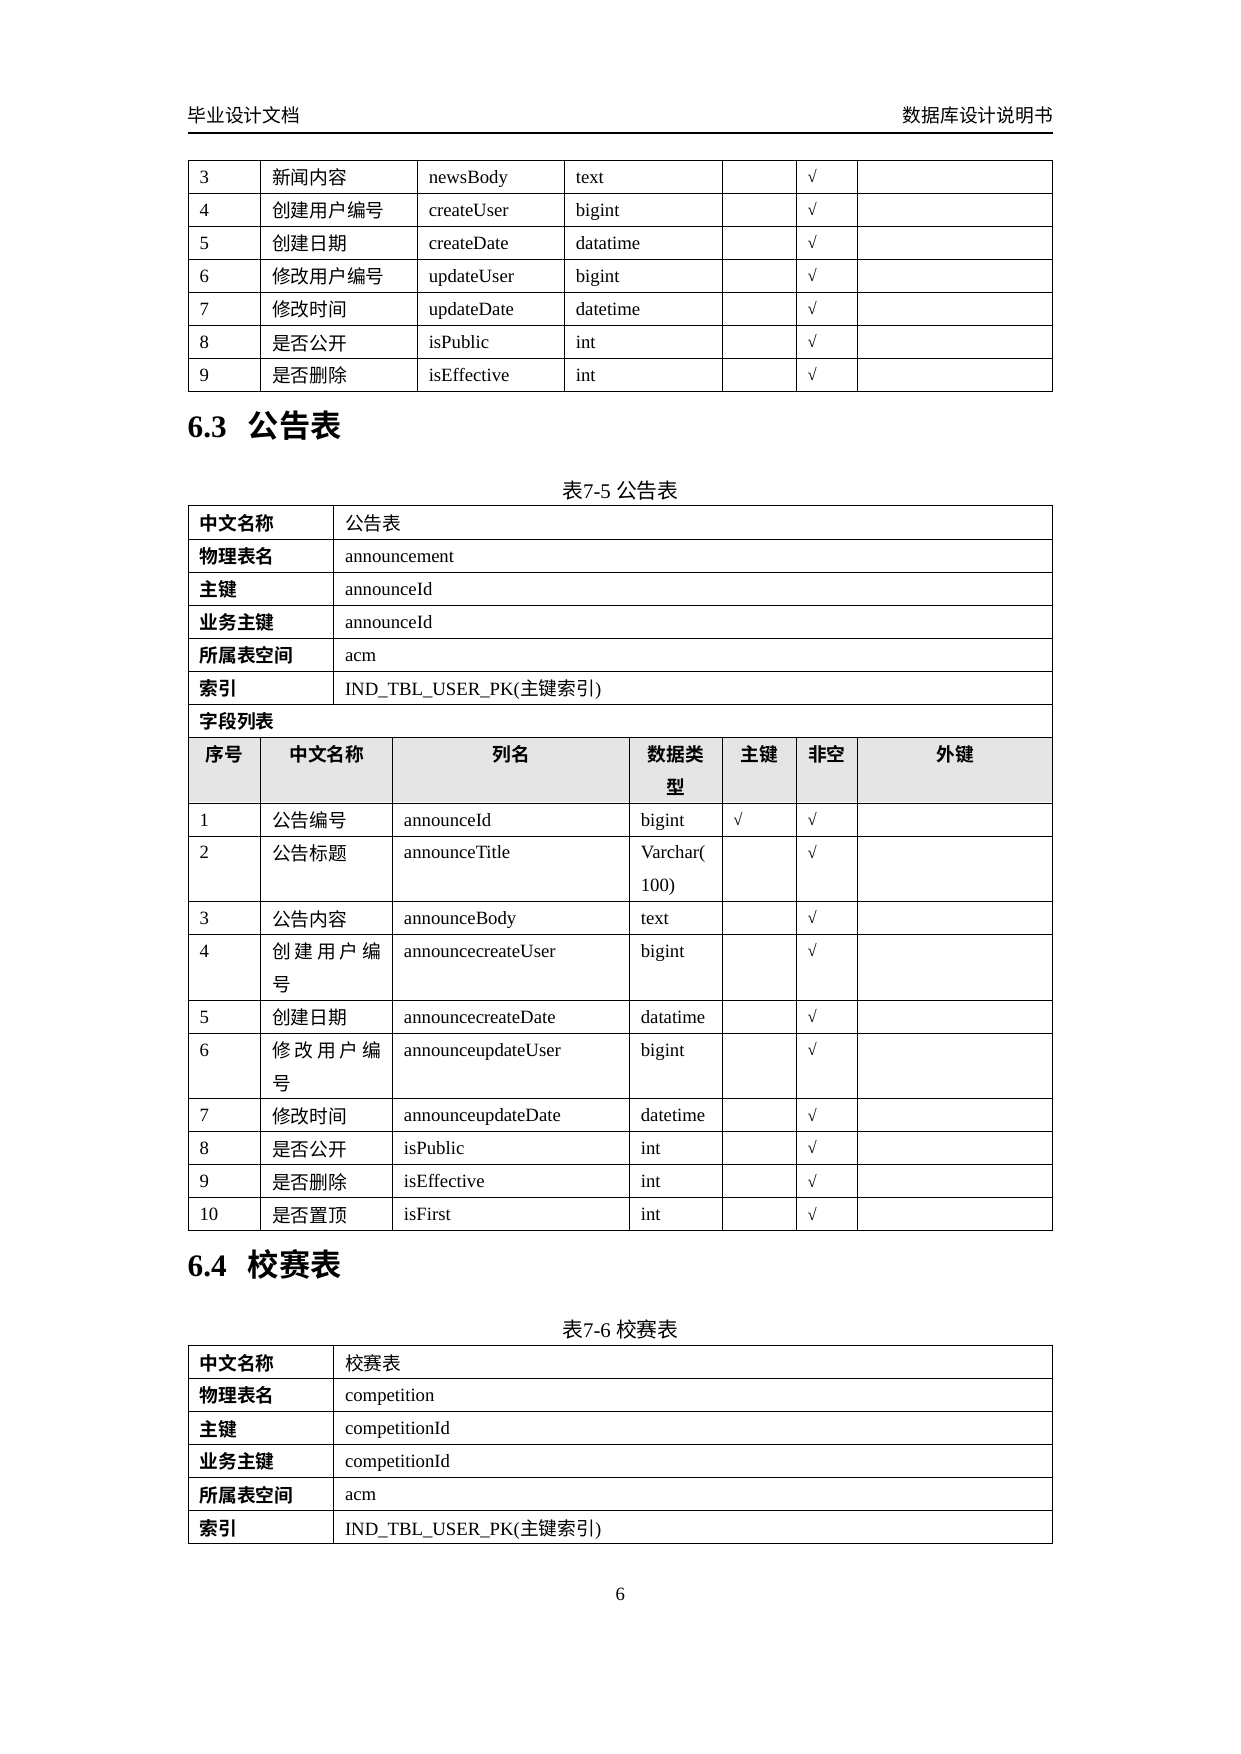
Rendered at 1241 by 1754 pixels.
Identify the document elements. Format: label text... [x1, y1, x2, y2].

table_cell IND_TBL_USER_PK(主键索引) [334, 672, 1052, 704]
table_cell 公告内容 [261, 902, 392, 934]
table_cell 索引 [189, 672, 333, 704]
table_cell announceTitle [393, 837, 629, 901]
table_cell [858, 227, 1052, 259]
table_cell 7 [189, 293, 260, 325]
table_cell √ [797, 293, 857, 325]
table_cell announceId [393, 804, 629, 836]
table_cell [858, 1001, 1052, 1033]
table_cell bigint [565, 194, 722, 226]
table_cell √ [797, 194, 857, 226]
table_cell 主键 [189, 1412, 333, 1444]
table_cell [858, 935, 1052, 999]
table_cell updateUser [418, 260, 564, 292]
table_cell √ [797, 1099, 857, 1131]
table_header 公告表 [334, 506, 1052, 539]
table_cell √ [797, 227, 857, 259]
table_cell announcecreateUser [393, 935, 629, 999]
table_cell announceId [334, 606, 1052, 638]
table_cell √ [797, 1132, 857, 1164]
table_cell [858, 902, 1052, 934]
table_cell [858, 1034, 1052, 1098]
table_cell text [565, 161, 722, 193]
table_cell isPublic [393, 1132, 629, 1164]
subtitle 校赛表 [187, 1231, 1053, 1296]
table_cell [723, 902, 796, 934]
table_cell 4 [189, 935, 260, 999]
table_cell int [630, 1132, 722, 1164]
table_cell isFirst [393, 1198, 629, 1230]
table_cell 修改用户编号 [261, 1034, 392, 1098]
table_cell 列名 [393, 738, 629, 802]
table_cell √ [797, 161, 857, 193]
table_cell [858, 326, 1052, 358]
table_cell 是否删除 [261, 1165, 392, 1197]
table_cell 2 [189, 837, 260, 901]
table_cell 3 [189, 161, 260, 193]
table_cell √ [797, 902, 857, 934]
table_cell √ [797, 1001, 857, 1033]
table_cell 8 [189, 1132, 260, 1164]
table_cell [723, 935, 796, 999]
table_cell √ [797, 935, 857, 999]
table_cell datetime [630, 1099, 722, 1131]
table_cell [723, 1132, 796, 1164]
table_cell announceupdateDate [393, 1099, 629, 1131]
table_cell 6 [189, 1034, 260, 1098]
table_cell [858, 1165, 1052, 1197]
table_cell 9 [189, 359, 260, 391]
table_cell [858, 359, 1052, 391]
table_cell 3 [189, 902, 260, 934]
table_cell [723, 293, 796, 325]
table_cell √ [723, 804, 796, 836]
table_cell [723, 161, 796, 193]
table_cell 创建日期 [261, 1001, 392, 1033]
table_cell announceupdateUser [393, 1034, 629, 1098]
table_cell [723, 194, 796, 226]
table_header 校赛表 [334, 1346, 1052, 1378]
table_cell bigint [630, 1034, 722, 1098]
table_cell acm [334, 639, 1052, 671]
table_cell 7 [189, 1099, 260, 1131]
table_cell 6 [189, 260, 260, 292]
table_cell [723, 1001, 796, 1033]
table_cell acm [334, 1478, 1052, 1510]
table_cell int [565, 359, 722, 391]
table_cell 5 [189, 1001, 260, 1033]
table_cell isPublic [418, 326, 564, 358]
table_cell announceId [334, 573, 1052, 605]
table_cell 修改时间 [261, 1099, 392, 1131]
table_cell [723, 1198, 796, 1230]
table_cell bigint [565, 260, 722, 292]
table_cell [858, 161, 1052, 193]
table_cell competitionId [334, 1445, 1052, 1477]
table_cell √ [797, 326, 857, 358]
table_cell datatime [565, 227, 722, 259]
table_cell newsBody [418, 161, 564, 193]
table_cell 业务主键 [189, 1445, 333, 1477]
table_cell 公告标题 [261, 837, 392, 901]
table_cell announcecreateDate [393, 1001, 629, 1033]
table_cell int [565, 326, 722, 358]
table_cell 业务主键 [189, 606, 333, 638]
table_cell updateDate [418, 293, 564, 325]
table_cell 字段列表 [189, 705, 1052, 737]
table_cell [723, 326, 796, 358]
table_cell text [630, 902, 722, 934]
table_cell 创建用户编号 [261, 194, 417, 226]
table_cell bigint [630, 804, 722, 836]
table_cell datetime [565, 293, 722, 325]
table_cell 4 [189, 194, 260, 226]
subtitle 公告表 [187, 392, 1053, 457]
table_cell int [630, 1165, 722, 1197]
table_cell bigint [630, 935, 722, 999]
table_cell createDate [418, 227, 564, 259]
table_cell [723, 359, 796, 391]
table_cell [858, 804, 1052, 836]
table_cell [723, 227, 796, 259]
table_cell 物理表名 [189, 1379, 333, 1411]
table_cell 10 [189, 1198, 260, 1230]
table_cell √ [797, 1198, 857, 1230]
table_cell createUser [418, 194, 564, 226]
table_cell 是否公开 [261, 1132, 392, 1164]
table_cell 1 [189, 804, 260, 836]
table_cell 5 [189, 227, 260, 259]
table_cell √ [797, 359, 857, 391]
table_cell [858, 1132, 1052, 1164]
table_cell announceBody [393, 902, 629, 934]
table_cell [723, 1034, 796, 1098]
table_cell [723, 1165, 796, 1197]
table_cell datatime [630, 1001, 722, 1033]
table_cell 所属表空间 [189, 639, 333, 671]
table_cell announcement [334, 540, 1052, 572]
table_cell 修改用户编号 [261, 260, 417, 292]
table_cell 主键 [189, 573, 333, 605]
table_cell 9 [189, 1165, 260, 1197]
table_cell 主键 [723, 738, 796, 802]
table_cell 物理表名 [189, 540, 333, 572]
table_cell [858, 260, 1052, 292]
table_cell 创建日期 [261, 227, 417, 259]
table_cell 外键 [858, 738, 1052, 802]
table_header 中文名称 [189, 1346, 333, 1378]
table_cell √ [797, 1165, 857, 1197]
table_cell √ [797, 804, 857, 836]
table_cell competitionId [334, 1412, 1052, 1444]
table_cell √ [797, 837, 857, 901]
table_cell 新闻内容 [261, 161, 417, 193]
table_cell 中文名称 [261, 738, 392, 802]
table_cell isEffective [393, 1165, 629, 1197]
table_cell [858, 1198, 1052, 1230]
table_cell [723, 260, 796, 292]
table_header 中文名称 [189, 506, 333, 539]
table_cell 8 [189, 326, 260, 358]
table_cell 非空 [797, 738, 857, 802]
table_cell 所属表空间 [189, 1478, 333, 1510]
table_cell 是否公开 [261, 326, 417, 358]
table_cell [723, 837, 796, 901]
table_cell 修改时间 [261, 293, 417, 325]
table_cell int [630, 1198, 722, 1230]
table_cell 是否删除 [261, 359, 417, 391]
table_cell [858, 837, 1052, 901]
table_cell Varchar(100) [630, 837, 722, 901]
table_cell [858, 1099, 1052, 1131]
table_cell 公告编号 [261, 804, 392, 836]
table_cell IND_TBL_USER_PK(主键索引) [334, 1511, 1052, 1543]
table_cell 数据类型 [630, 738, 722, 802]
table_cell √ [797, 260, 857, 292]
table_cell 创建用户编号 [261, 935, 392, 999]
table_cell competition [334, 1379, 1052, 1411]
table_cell [723, 1099, 796, 1131]
table_cell isEffective [418, 359, 564, 391]
table_cell √ [797, 1034, 857, 1098]
table_cell 索引 [189, 1511, 333, 1543]
table_cell 是否置顶 [261, 1198, 392, 1230]
table_cell [858, 293, 1052, 325]
table_cell [858, 194, 1052, 226]
table_cell 序号 [189, 738, 260, 802]
